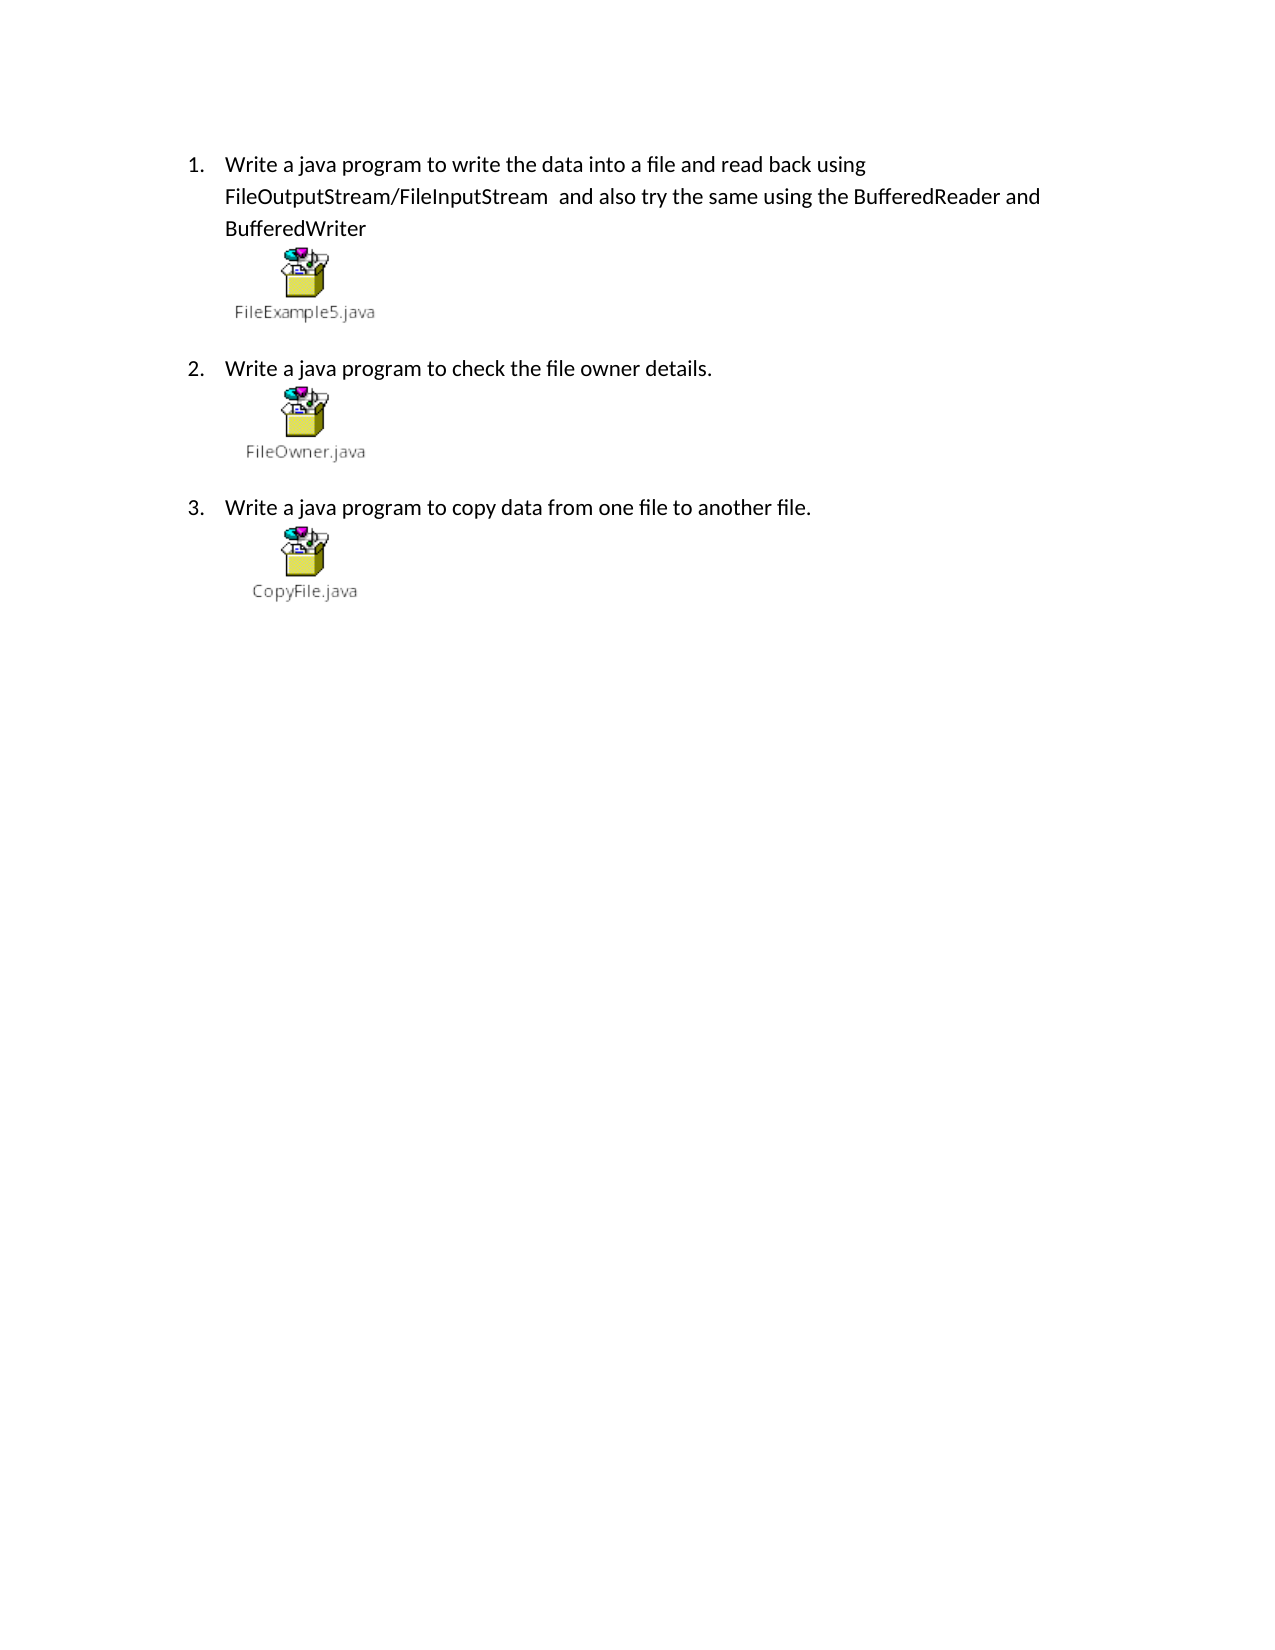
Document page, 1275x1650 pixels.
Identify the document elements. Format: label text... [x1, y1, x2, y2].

list Write a java program to copy data from one file to another file. [187, 493, 1125, 521]
list Write a java program to write the data into a file and read back using FileOutputStream/FileInputStream and also try the same using the BufferedReader and BufferedWriter [187, 150, 1125, 242]
list Write a java program to check the file owner details. [187, 354, 1125, 382]
